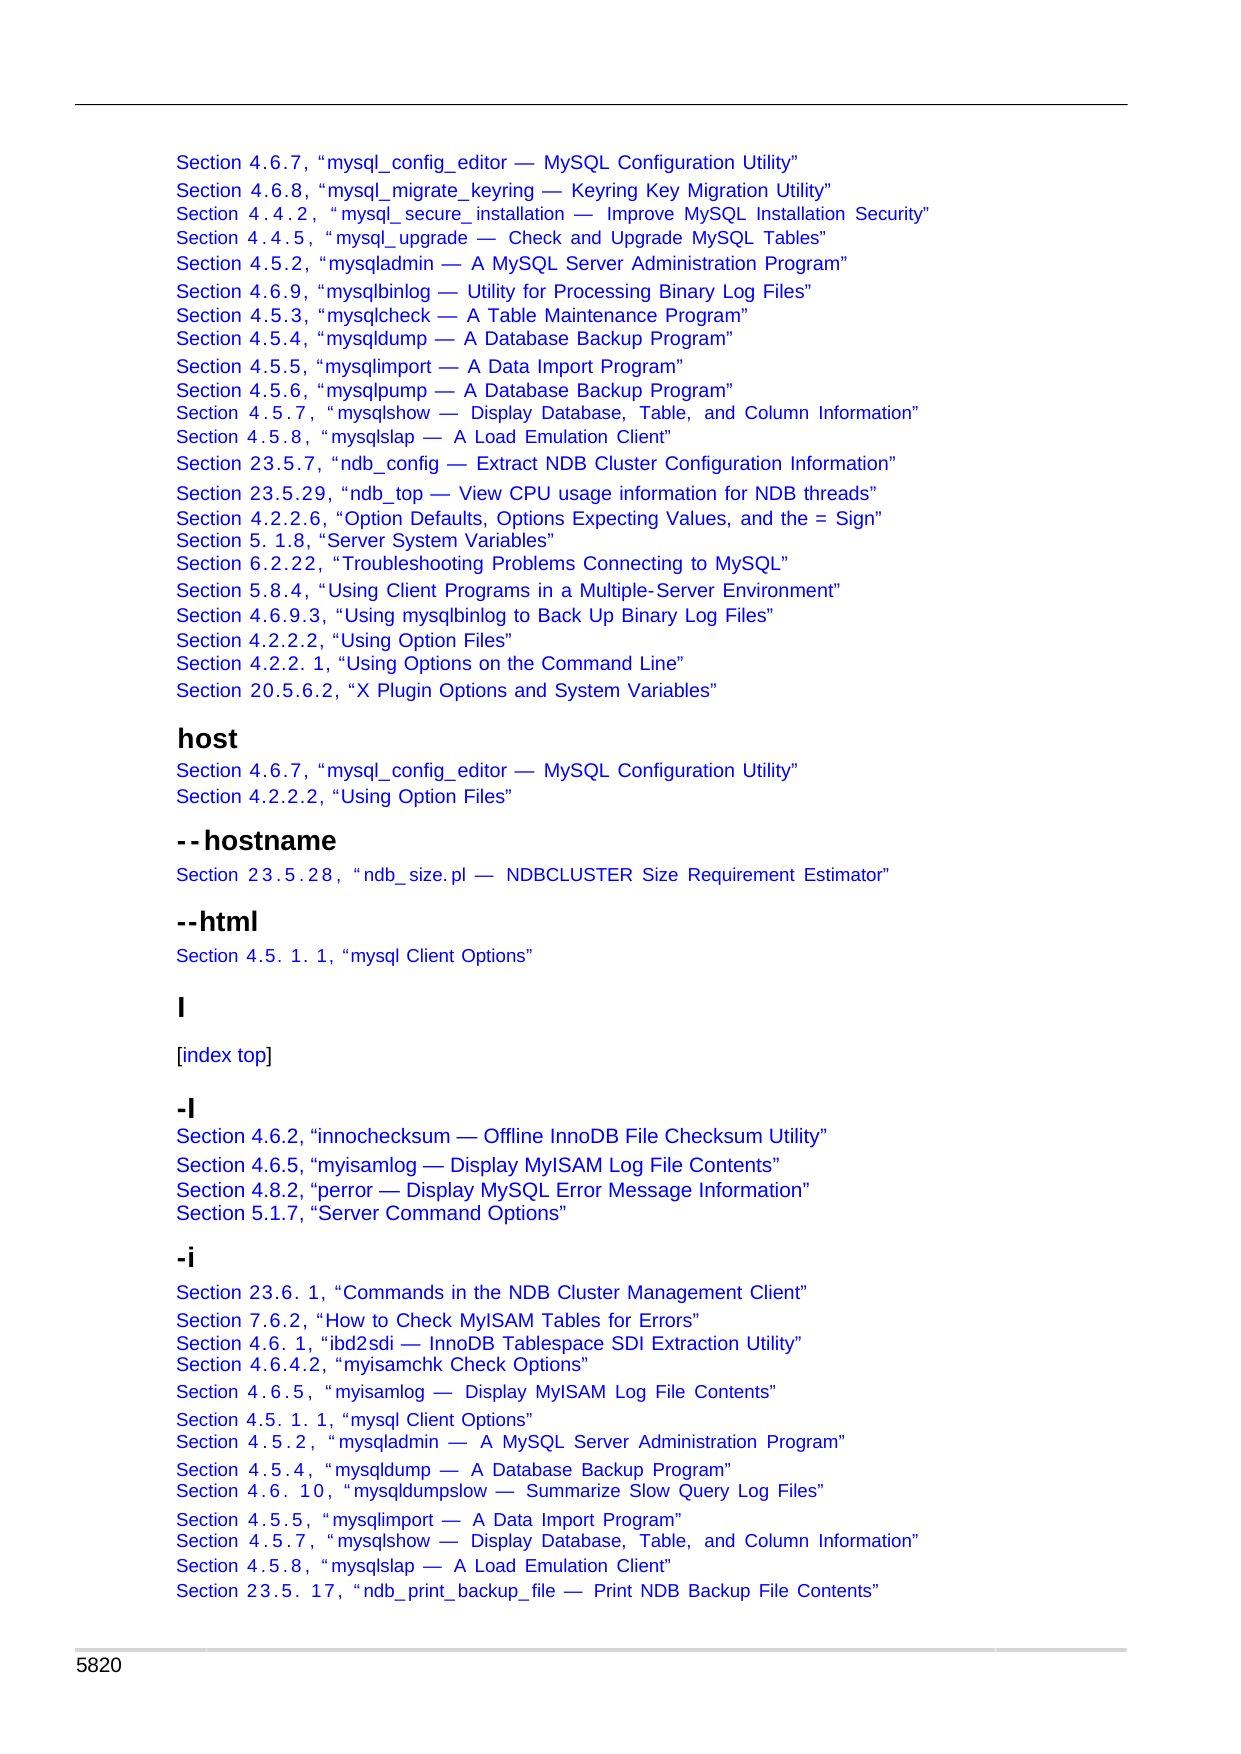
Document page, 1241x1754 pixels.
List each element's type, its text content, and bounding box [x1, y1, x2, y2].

text Section 4.5.3, “mysqlcheck — A Table Maintenance Program” [176, 304, 1128, 327]
text Section 4.6. 10, “mysqldumpslow — Summarize Slow Query Log Files” [176, 1480, 1128, 1508]
text Section 4.2.2.2, “Using Option Files” [176, 789, 1128, 808]
text Section 4.5.4, “mysqldump — A Database Backup Program” [176, 327, 1128, 355]
text Section 4.6.7, “mysql_config_editor — MySQL Configuration Utility” [176, 759, 1128, 789]
text Section 20.5.6.2, “X Plugin Options and System Variables” [176, 681, 1128, 704]
text Section 5. 1.8, “Server System Variables” [176, 533, 1128, 552]
text Section 4.5.5, “mysqlimport — A Data Import Program” [176, 1508, 1128, 1530]
text Section 4.4.2, “mysql_secure_installation — Improve MySQL Installation Security” Section 4.4.5, “mysql_upgrade — Check and Upgrade MySQL Tables” [176, 202, 933, 249]
text Section 5.8.4, “Using Client Programs in a Multiple-Server Environment” [176, 581, 1128, 604]
text Section 4.6.5, “myisamlog — Display MyISAM Log File Contents” [176, 1380, 1128, 1409]
text Section 4.6.9, “mysqlbinlog — Utility for Processing Binary Log Files” [176, 281, 1128, 303]
text Section 6.2.22, “Troubleshooting Problems Connecting to MySQL” [176, 552, 1128, 581]
text Section 4.5.6, “mysqlpump — A Database Backup Program” [176, 379, 1128, 401]
text Section 23.6. 1, “Commands in the NDB Cluster Management Client” [176, 1281, 1128, 1310]
text Section 4.2.2.6, “Option Defaults, Options Expecting Values, and the = Sign” [176, 507, 1128, 530]
text Section 5.1.7, “Server Command Options” [176, 1205, 1128, 1224]
text Section 4.5.5, “mysqlimport — A Data Import Program” [176, 356, 1128, 378]
text Section 4.5.2, “mysqladmin — A MySQL Server Administration Program” [176, 252, 1128, 281]
text --hostname [177, 824, 1128, 864]
text --html [177, 905, 1128, 945]
text host [177, 719, 1128, 759]
text Section 4.6.9.3, “Using mysqlbinlog to Back Up Binary Log Files” [176, 606, 1128, 629]
text Section 23.5. 17, “ndb_print_backup_file — Print NDB Backup File Contents” [176, 1579, 1128, 1606]
text Section 4.5. 1. 1, “mysql Client Options” [176, 1409, 1128, 1430]
text Section 4.5.7, “mysqlshow — Display Database, Table, and Column Information” Section 4.5.8, “mysqlslap — A Load Emulation Client” [176, 401, 922, 448]
text Section 4.6.8, “mysql_migrate_keyring — Keyring Key Migration Utility” [176, 180, 1128, 202]
text Section 4.6. 1, “ibd2sdi — InnoDB Tablespace SDI Extraction Utility” [176, 1335, 1128, 1354]
text Section 4.5.4, “mysqldump — A Database Backup Program” [176, 1458, 1128, 1480]
text Section 4.6.4.2, “myisamchk Check Options” [176, 1354, 1128, 1380]
text Section 4.5.2, “mysqladmin — A MySQL Server Administration Program” [176, 1430, 1128, 1458]
text Section 4.6.5, “myisamlog — Display MyISAM Log File Contents” [176, 1154, 1128, 1177]
text Section 7.6.2, “How to Check MyISAM Tables for Errors” [176, 1310, 1128, 1332]
text Section 4.2.2.2, “Using Option Files” [176, 632, 1128, 652]
text Section 23.5.7, “ndb_config — Extract NDB Cluster Configuration Information” [176, 451, 1128, 481]
text Section 4.5. 1. 1, “mysql Client Options” [176, 945, 1128, 971]
picture [75, 1648, 1128, 1652]
text Section 4.6.7, “mysql_config_editor — MySQL Configuration Utility” [176, 151, 1128, 180]
text Section 23.5.29, “ndb_top — View CPU usage information for NDB threads” [176, 481, 1128, 506]
text [index top] [176, 1043, 1128, 1072]
text Section 23.5.28, “ndb_size.pl — NDBCLUSTER Size Requirement Estimator” [176, 864, 1128, 891]
text I [177, 996, 1128, 1023]
text Section 4.8.2, “perror — Display MySQL Error Message Information” [176, 1179, 1128, 1202]
text Section 4.2.2. 1, “Using Options on the Command Line” [176, 652, 1128, 681]
text Section 4.6.2, “innochecksum — Offline InnoDB File Checksum Utility” [176, 1124, 1128, 1154]
text -i [177, 1241, 1128, 1281]
text Section 4.5.7, “mysqlshow — Display Database, Table, and Column Information” Section 4.5.8, “mysqlslap — A Load Emulation Client” [176, 1530, 922, 1576]
text -I [177, 1096, 1128, 1124]
